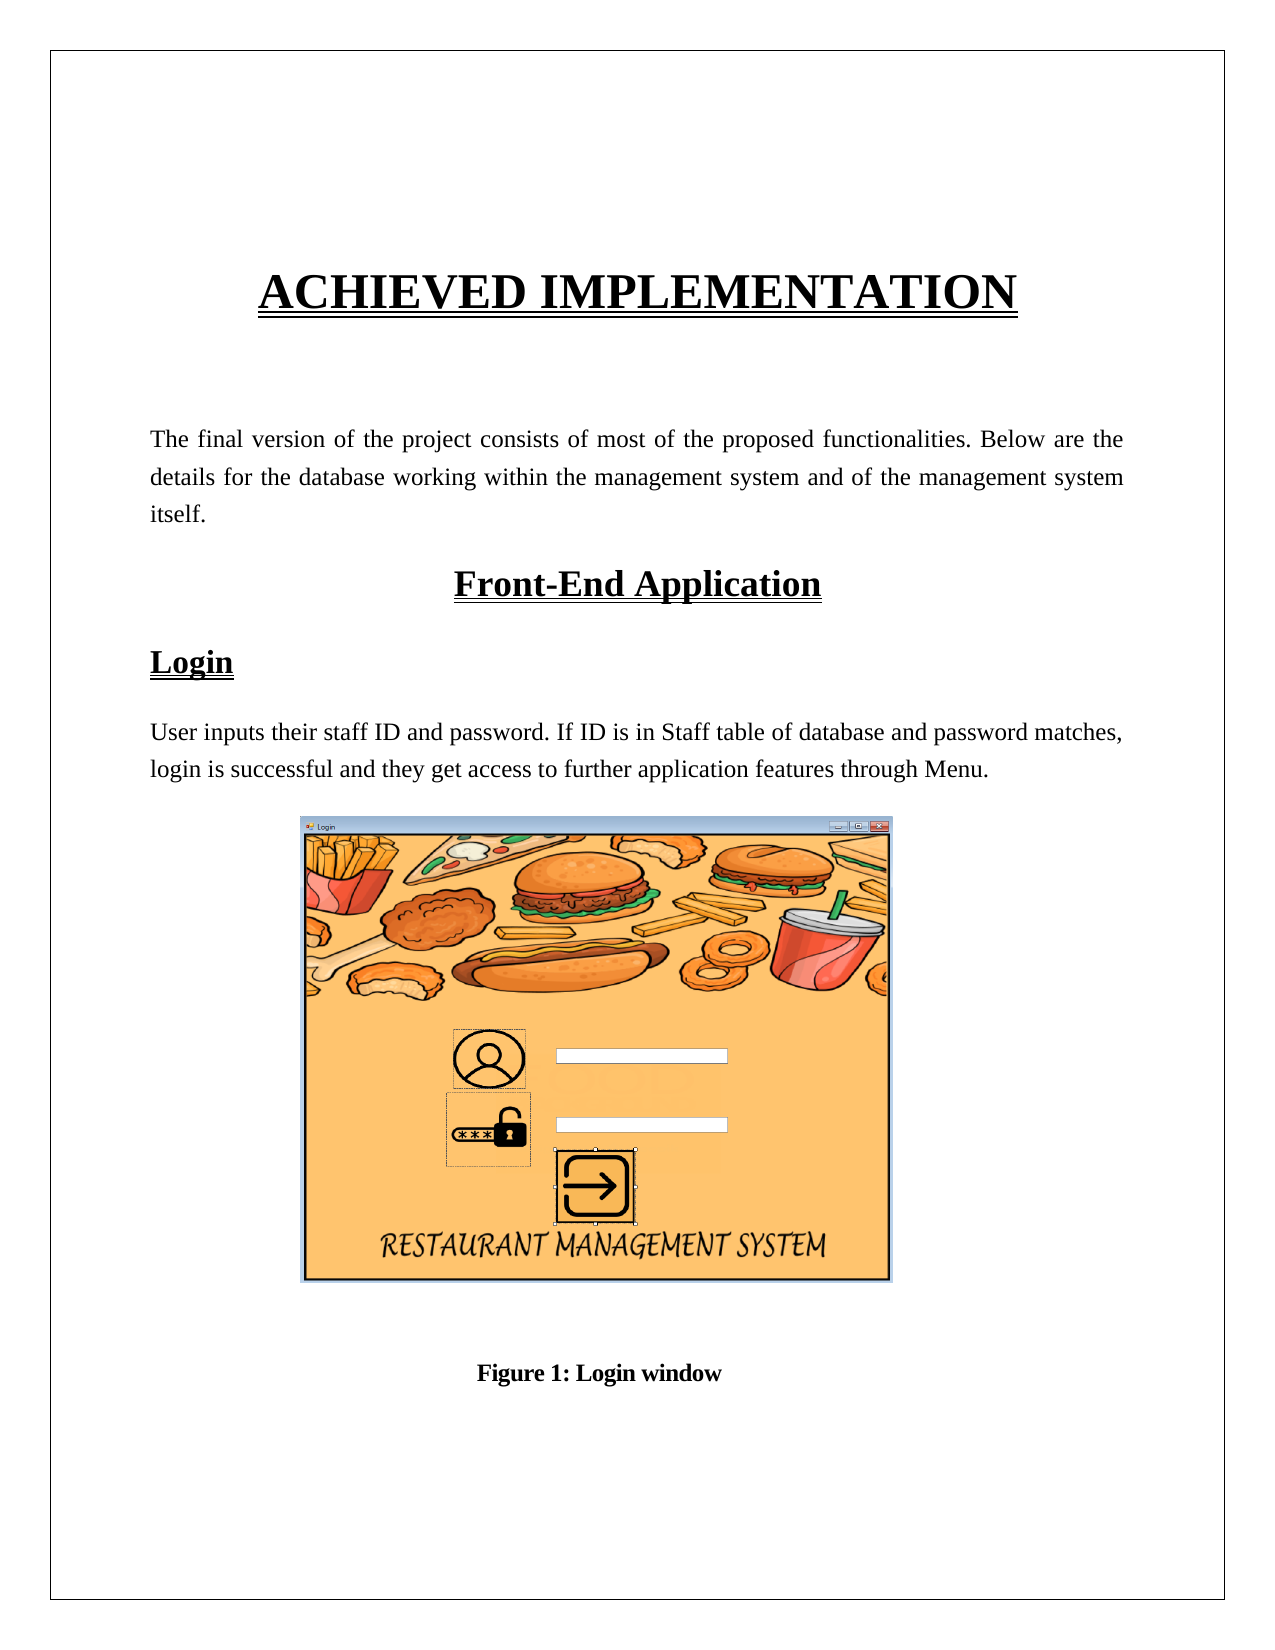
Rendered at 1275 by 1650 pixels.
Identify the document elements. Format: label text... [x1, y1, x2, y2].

text Login [150, 642, 1125, 681]
text ACHIEVED IMPLEMENTATION [150, 262, 1125, 320]
text Front-End Application [150, 561, 1125, 604]
text User inputs their staff ID and password. If ID is in Staff table of database and password matches, login is successful and they get access to further application features through Menu. [150, 717, 1125, 783]
text The final version of the project consists of most of the proposed functionalities. Below are the details for the database working within the management system and of the management system itself. [150, 424, 1125, 528]
picture [300, 816, 893, 1283]
